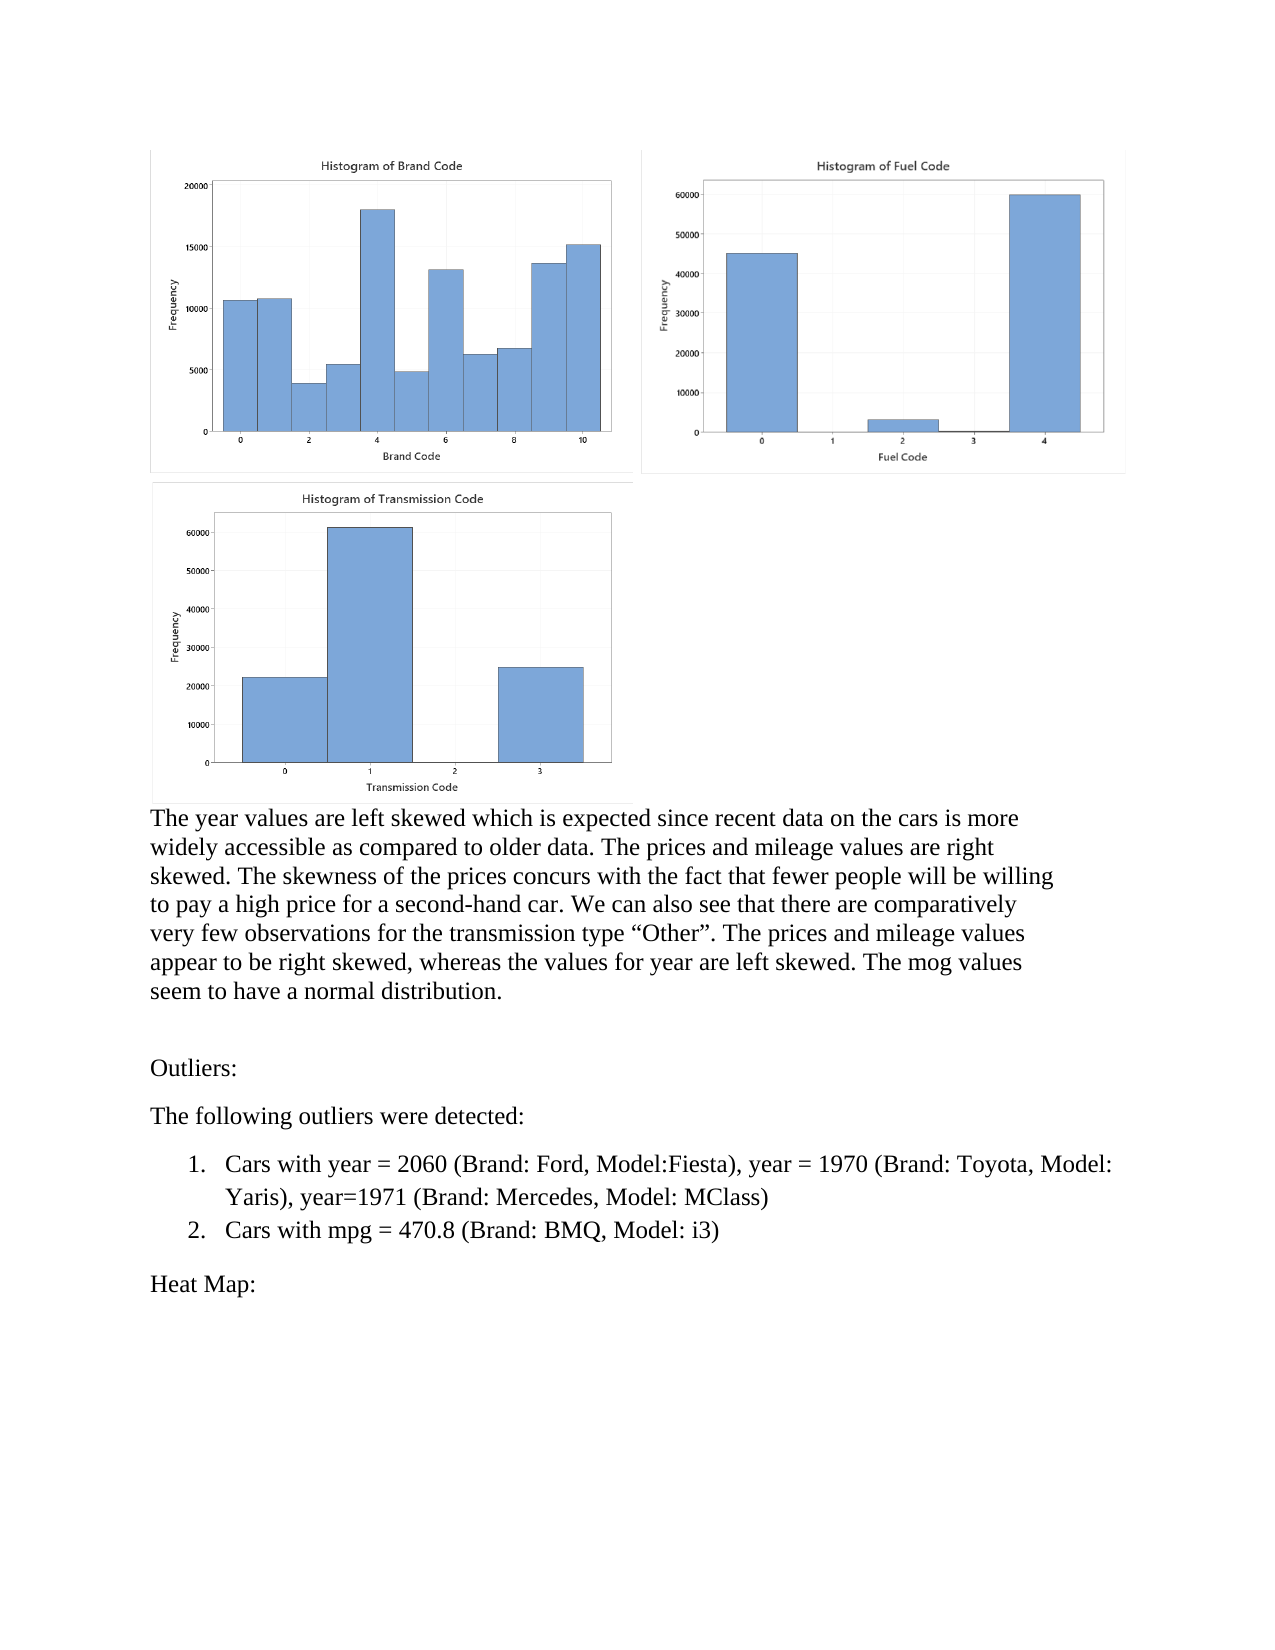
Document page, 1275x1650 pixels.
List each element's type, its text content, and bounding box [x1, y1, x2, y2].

picture [152, 482, 633, 804]
list Cars with year = 2060 (Brand: Ford, Model:Fiesta), year = 1970 (Brand: Toyota, Model: Yaris), year=1971 (Brand: Mercedes, Model: MClass) [187, 1149, 1125, 1211]
text Outliers: [150, 1053, 1125, 1082]
text Heat Map: [150, 1269, 1125, 1297]
text The following outliers were detected: [150, 1101, 1125, 1130]
picture [150, 150, 633, 473]
picture [641, 150, 1126, 474]
list Cars with mpg = 470.8 (Brand: BMQ, Model: i3) [187, 1215, 1125, 1243]
